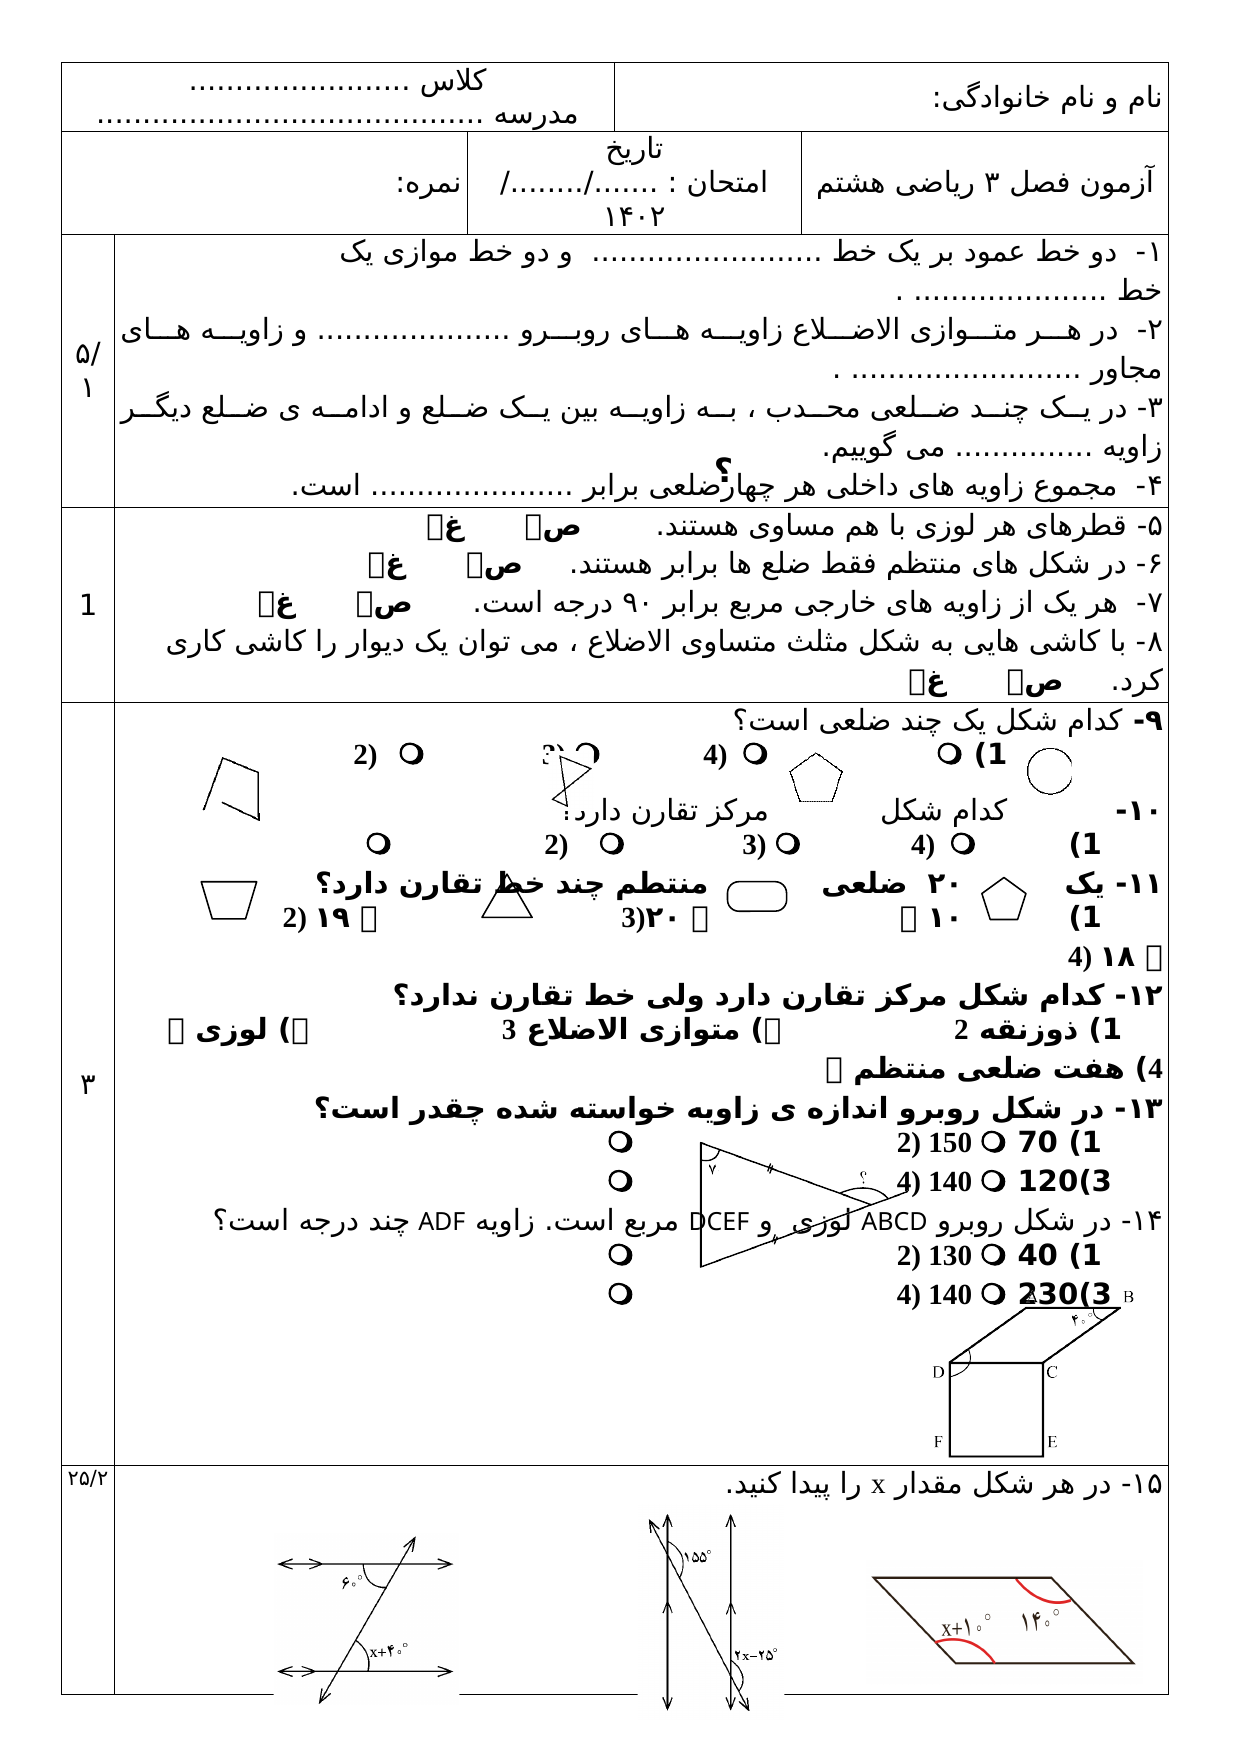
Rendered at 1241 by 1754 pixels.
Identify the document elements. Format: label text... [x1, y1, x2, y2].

table_cell 1 [62, 508, 114, 702]
table_cell ۹- کدام شکل یک چند ضلعی است؟ 1) 2) 3) 4) ۱۰- کدام شکل مرکز تقارن دارد؟ 1) 2) 3) 4) ۱۱- یک ۲۰ ضلعی منتطم چند خط تقارن دارد؟ 1) ۱۰ 2) ۱۹ 3)۲۰ 4) ۱۸ ۱۲- کدام شکل مرکز تقارن دارد ولی خط تقارن ندارد؟ 1) ذوزنقه 2) متوازی الاضلاع 3) لوزی 4) هفت ضلعی منتظم ۱۳- در شکل روبرو اندازه ی زاویه خواسته شده چقدر است؟ 1) 70 2) 150 3)120 4) 140 ۱۴- در شکل روبرو ABCD لوزی و DCEF مربع است. زاویه ADF چند درجه است؟ 1) 40 2) 130 3)230 4) 140 [115, 703, 1168, 1465]
table_cell آزمون فصل ۳ ریاضی هشتم [802, 132, 1168, 234]
table_cell ۵-‌ قطرهای هر لوزی با هم مساوی هستند. ص غ ۶- در شکل های منتظم فقط ضلع ها برابر هستند. ص غ ۷- هر یک از زاویه های خارجی مربع برابر ۹۰ درجه است. ص غ ۸- با کاشی هایی به شکل مثلث متساوی الاضلاع ، می توان یک دیوار را کاشی کاری کرد. ص غ [115, 508, 1168, 702]
picture [865, 1560, 1143, 1685]
table_cell نمره: [62, 132, 467, 234]
table_cell ۲۵/۲ [62, 1466, 114, 1694]
table_cell ۱- دو خط عمود بر یک خط ......................... و دو خط موازی یک خط ..................... . ۲- ‌ در هر متوازی الاضلاع زاویه های روبرو ..................... و زاویه های مجاور ......................... . ۳- در یک چند ضلعی محدب ، به زاویه بین یک ضلع و ادامه ی ضلع دیگر زاویه ............... می گوییم. ۴- مجموع زاویه های داخلی هر چهارضلعی برابر ...................... است. [115, 235, 1168, 507]
table_header نام و نام خانوادگی: [615, 63, 1168, 131]
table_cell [115, 1466, 1168, 1694]
table_cell ۳ [62, 703, 114, 1465]
table_cell تاریخ امتحان : ......./......../ ۱۴۰۲ [468, 132, 801, 234]
table_cell ۵/۱ [62, 235, 114, 507]
table_header کلاس ........................ مدرسه .......................................... [62, 63, 614, 131]
